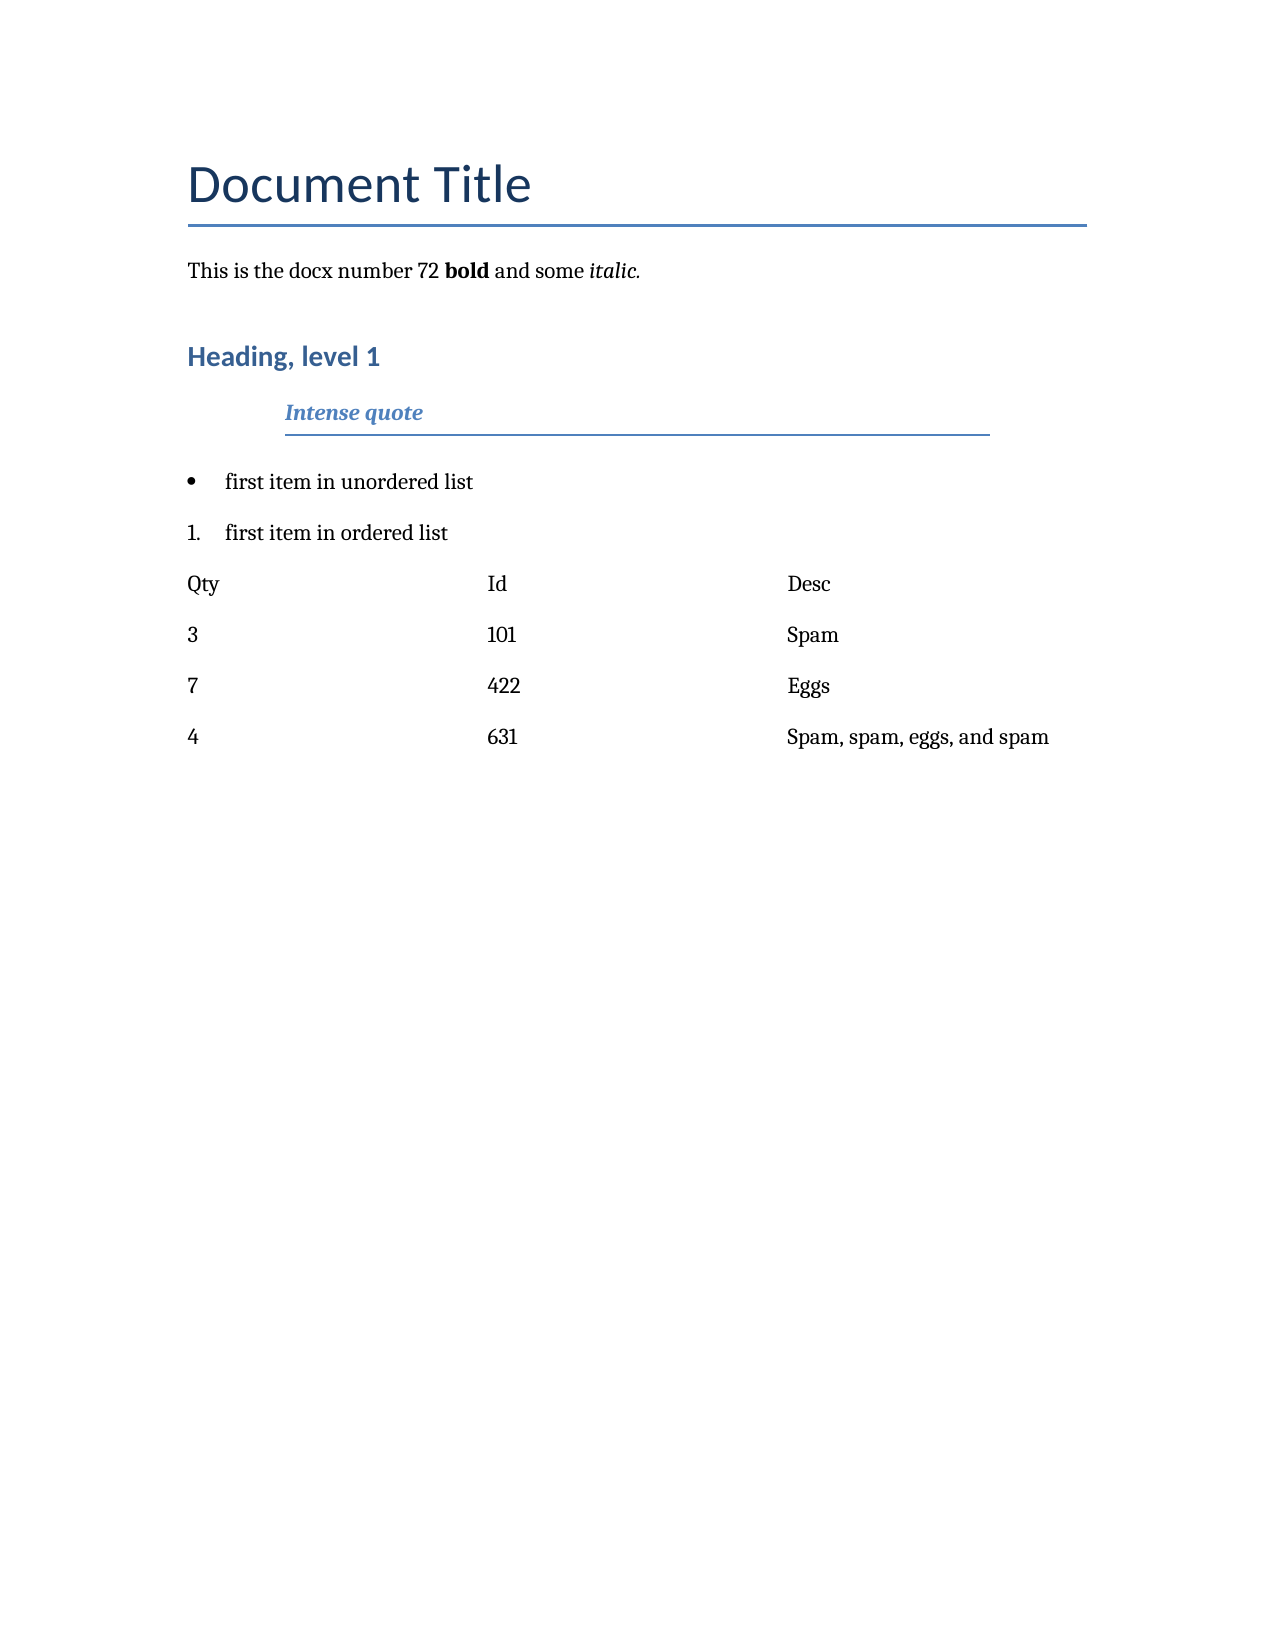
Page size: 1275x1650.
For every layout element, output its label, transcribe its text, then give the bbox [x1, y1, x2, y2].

list first item in unordered list [187, 468, 1087, 495]
table_header Qty [176, 571, 476, 622]
table_cell 631 [476, 724, 776, 775]
table_header Desc [776, 571, 1076, 622]
table_cell Eggs [776, 673, 1076, 724]
text This is the docx number 72 bold and some italic. [187, 258, 1087, 284]
title Document Title [187, 150, 1087, 227]
table_cell Spam [776, 622, 1076, 673]
table_cell 4 [176, 724, 476, 775]
table_header Id [476, 571, 776, 622]
table_cell 101 [476, 622, 776, 673]
text Intense quote [285, 400, 990, 434]
table_cell Spam, spam, eggs, and spam [776, 724, 1076, 775]
table_cell 3 [176, 622, 476, 673]
list first item in ordered list [187, 519, 1087, 546]
subtitle Heading, level 1 [187, 338, 1087, 374]
table_cell 422 [476, 673, 776, 724]
table_cell 7 [176, 673, 476, 724]
